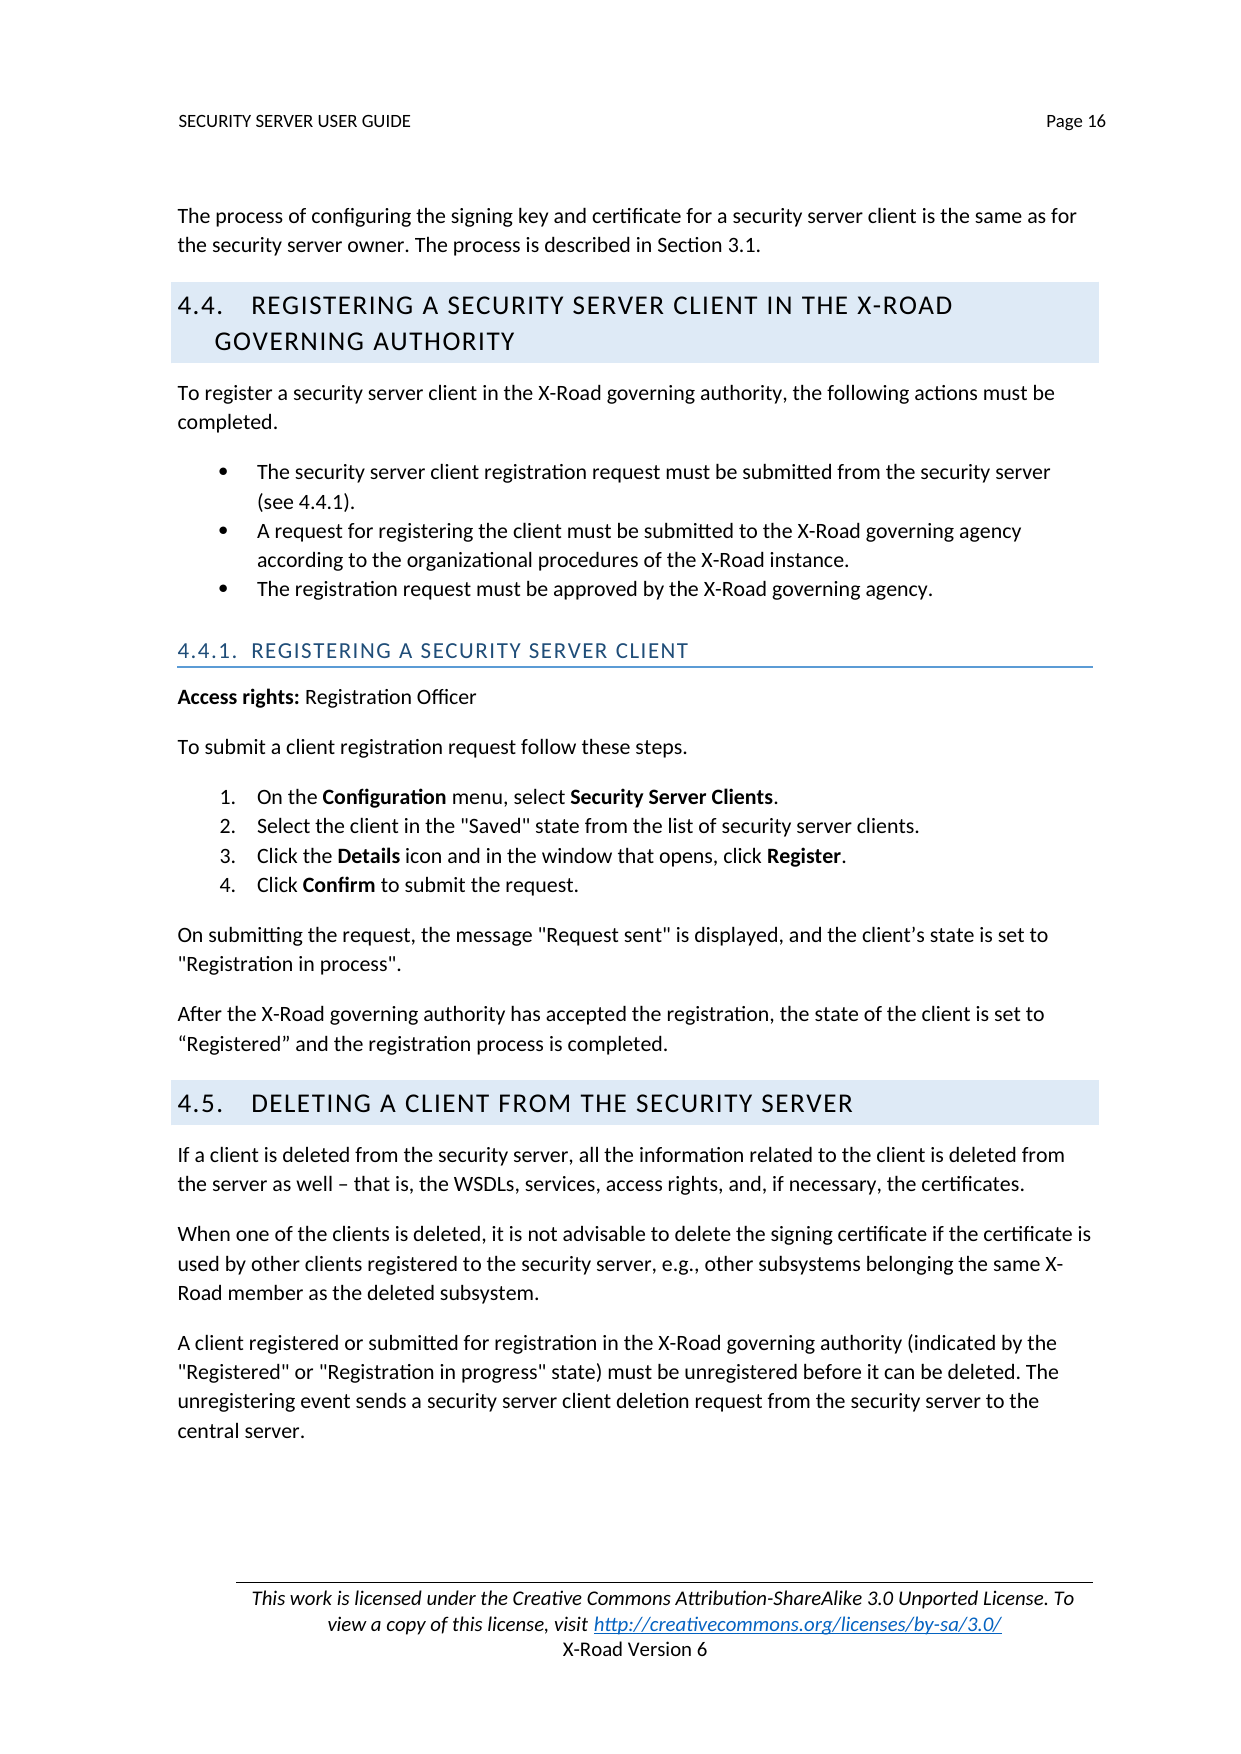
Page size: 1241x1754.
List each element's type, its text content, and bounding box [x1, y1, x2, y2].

subtitle Deleting a Client from the Security Server [177, 1086, 1093, 1119]
text After the X-Road governing authority has accepted the registration, the state of the client is set to “Registered” and the registration process is completed. [177, 1001, 1093, 1056]
list Click the Details icon and in the window that opens, click Register. [219, 842, 1093, 868]
text If a client is deleted from the security server, all the information related to the client is deleted from the server as well – that is, the WSDLs, services, access rights, and, if necessary, the certificates. [177, 1141, 1093, 1197]
text To submit a client registration request follow these steps. [177, 733, 1093, 760]
subtitle Registering a Security Server Client in the X-Road Governing Authority [177, 288, 1093, 357]
text When one of the clients is deleted, it is not advisable to delete the signing certificate if the certificate is used by other clients registered to the security server, e.g., other subsystems belonging the same X-Road member as the deleted subsystem. [177, 1221, 1093, 1306]
list Select the client in the "Saved" state from the list of security server clients. [219, 812, 1093, 839]
list The registration request must be approved by the X-Road governing agency. [219, 576, 1093, 602]
text Access rights: Registration Officer [177, 683, 1093, 710]
text On submitting the request, the message "Request sent" is displayed, and the client’s state is set to "Registration in process". [177, 921, 1093, 977]
subtitle Registering a Security Server Client [177, 636, 1093, 666]
list Click Confirm to submit the request. [219, 871, 1093, 898]
text To register a security server client in the X-Road governing authority, the following actions must be completed. [177, 379, 1093, 435]
list A request for registering the client must be submitted to the X-Road governing agency according to the organizational procedures of the X-Road instance. [219, 517, 1093, 573]
text A client registered or submitted for registration in the X-Road governing authority (indicated by the "Registered" or "Registration in progress" state) must be unregistered before it can be deleted. The unregistering event sends a security server client deletion request from the security server to the central server. [177, 1329, 1093, 1444]
text The process of configuring the signing key and certificate for a security server client is the same as for the security server owner. The process is described in Section 3.1. [177, 202, 1093, 258]
list On the Configuration menu, select Security Server Clients. [219, 783, 1093, 810]
list The security server client registration request must be submitted from the security server (see 4.4.1). [219, 458, 1093, 514]
